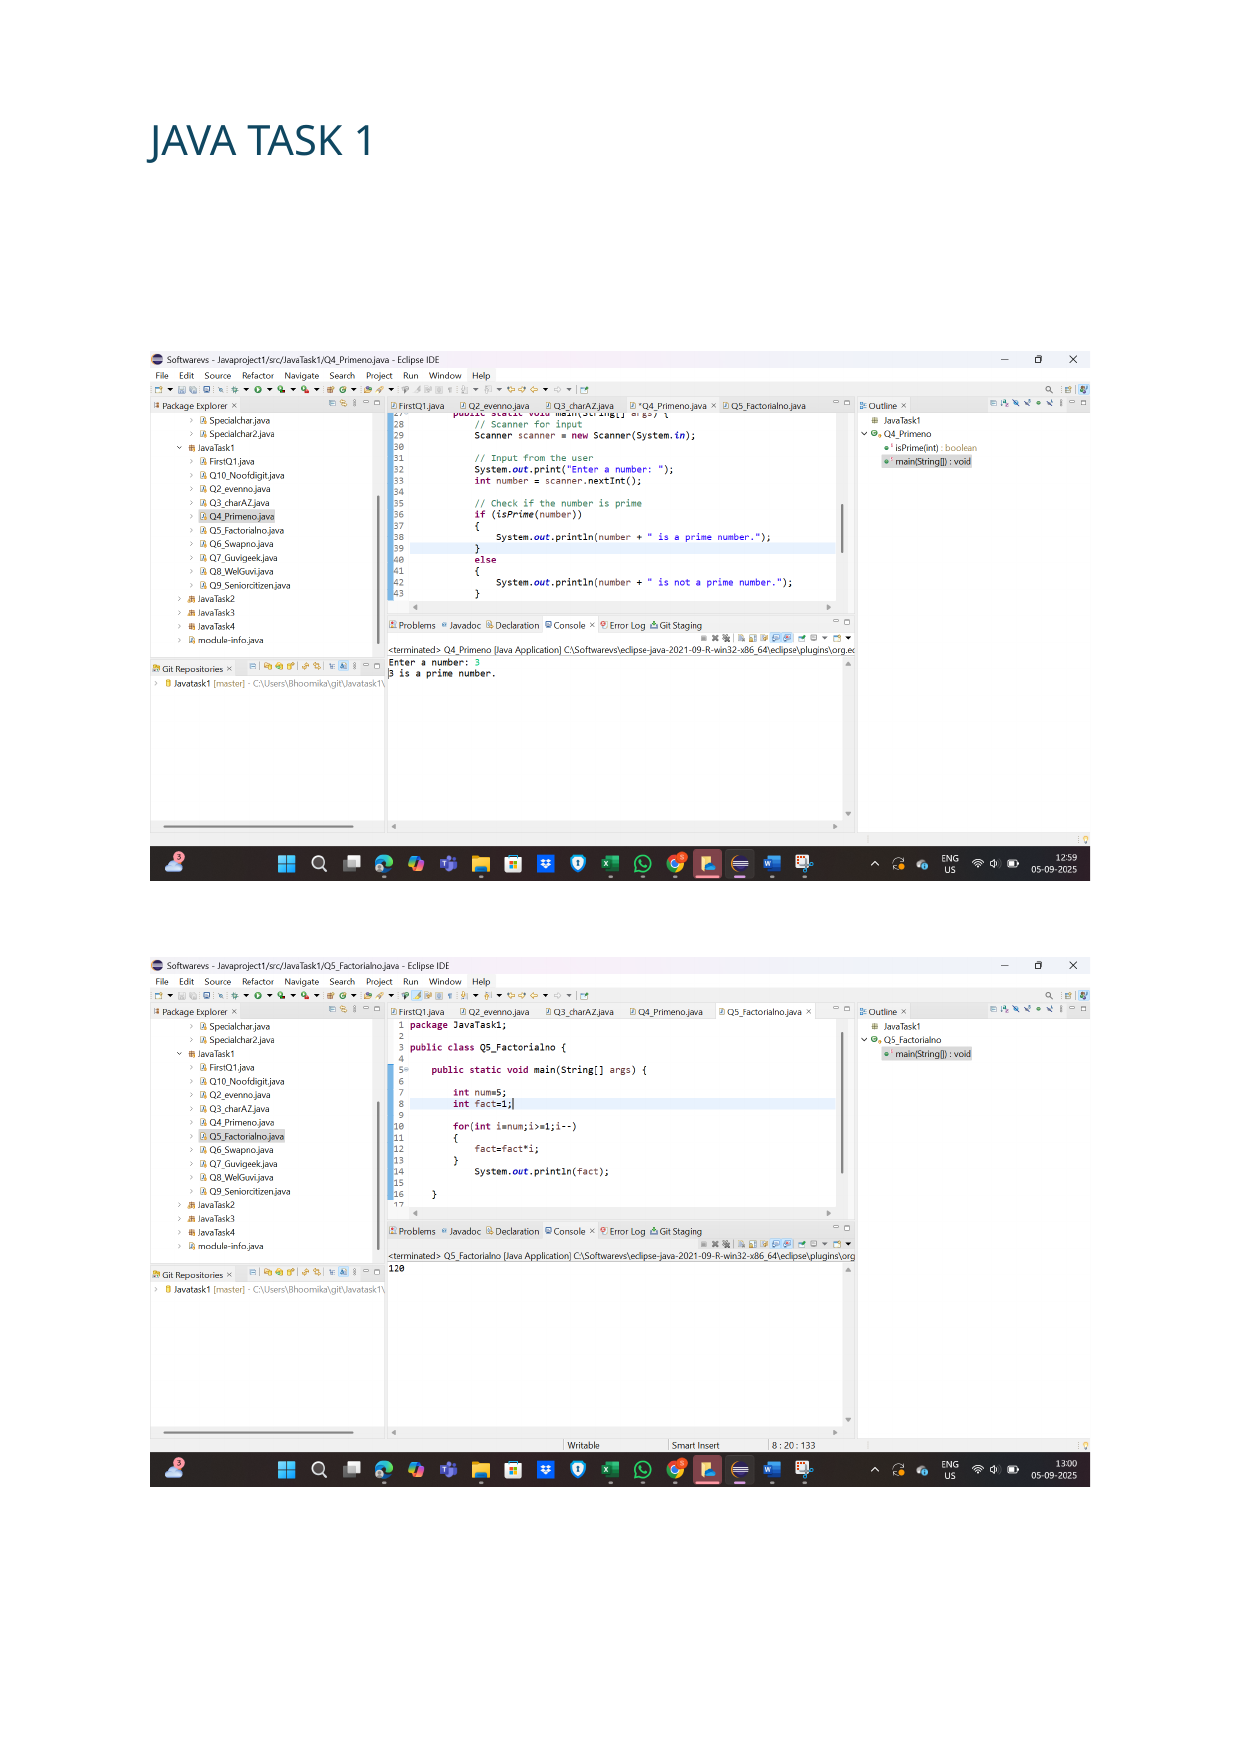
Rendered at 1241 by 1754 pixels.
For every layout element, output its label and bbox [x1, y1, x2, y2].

picture [150, 351, 1091, 881]
picture [150, 957, 1091, 1487]
